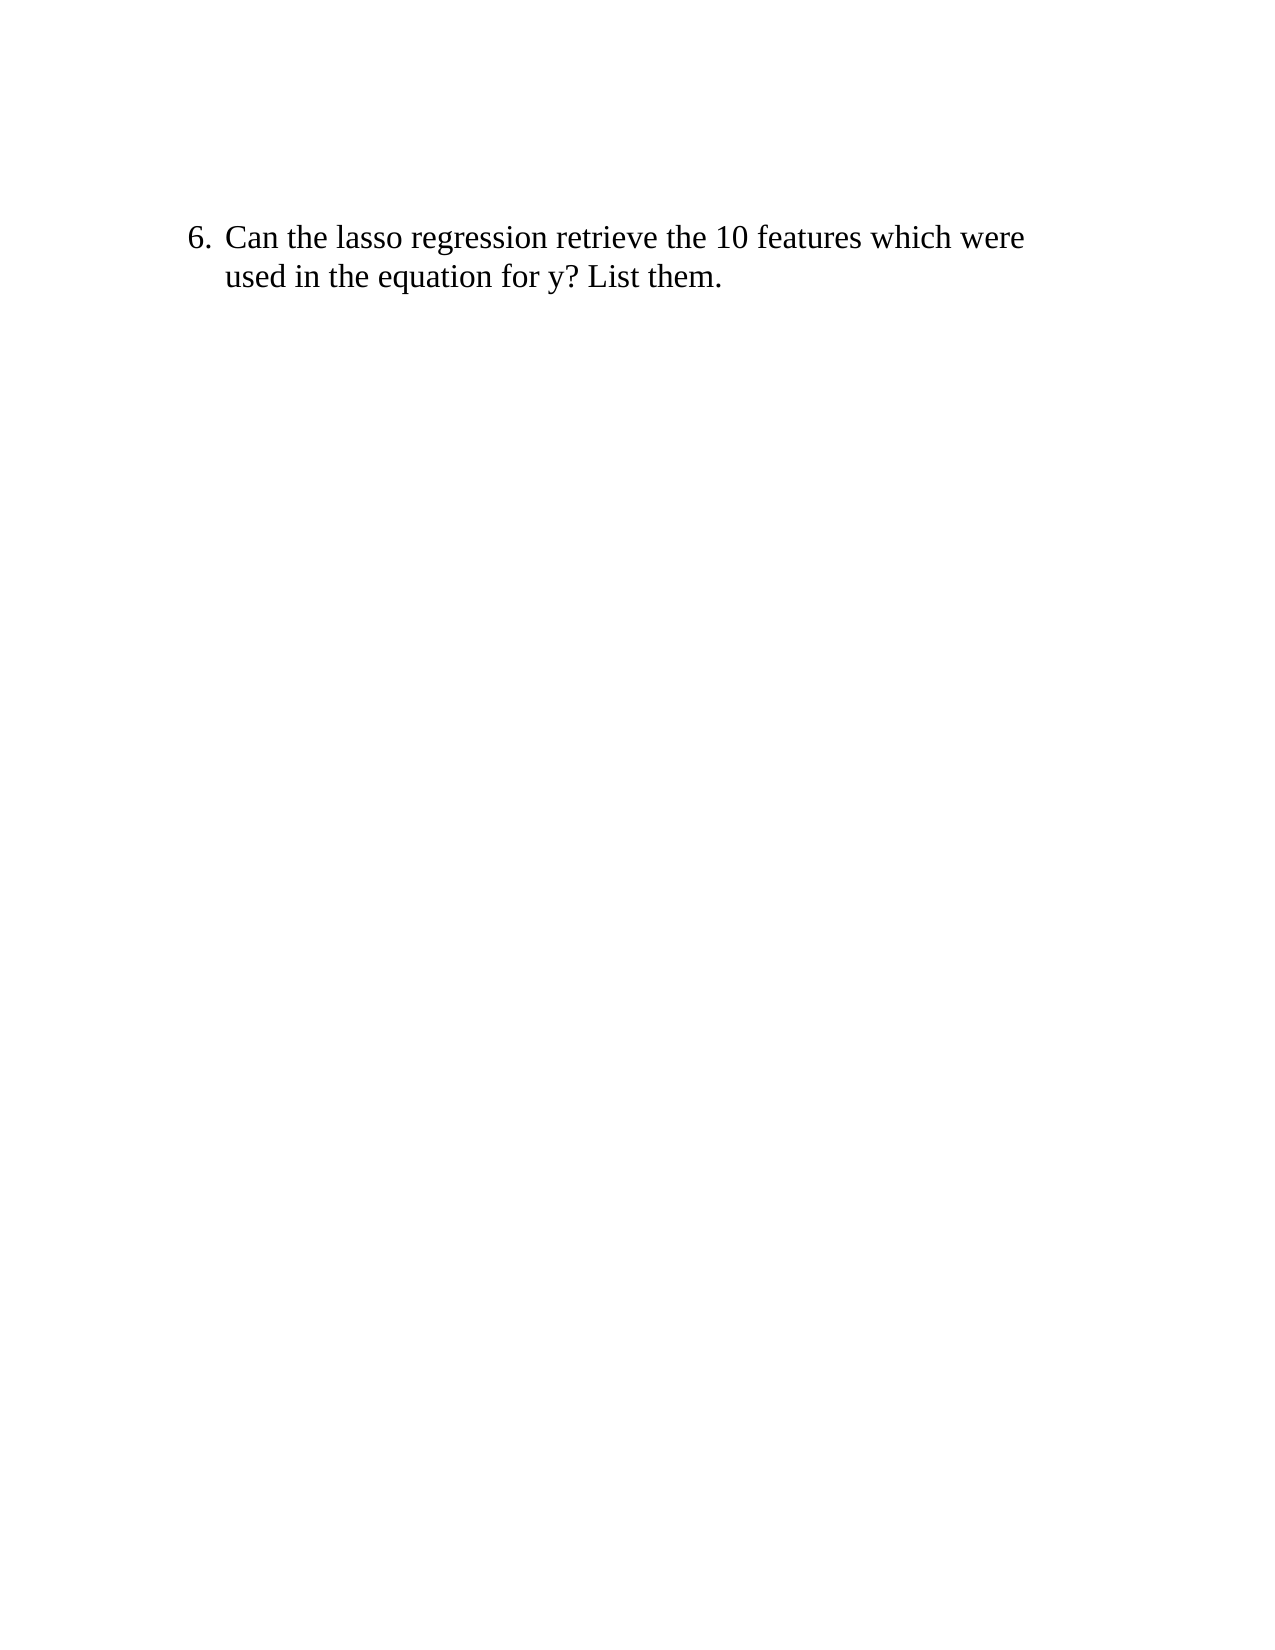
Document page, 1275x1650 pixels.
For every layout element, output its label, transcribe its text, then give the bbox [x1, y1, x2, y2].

list Can the lasso regression retrieve the 10 features which were used in the equation for y? List them. [187, 217, 1087, 294]
